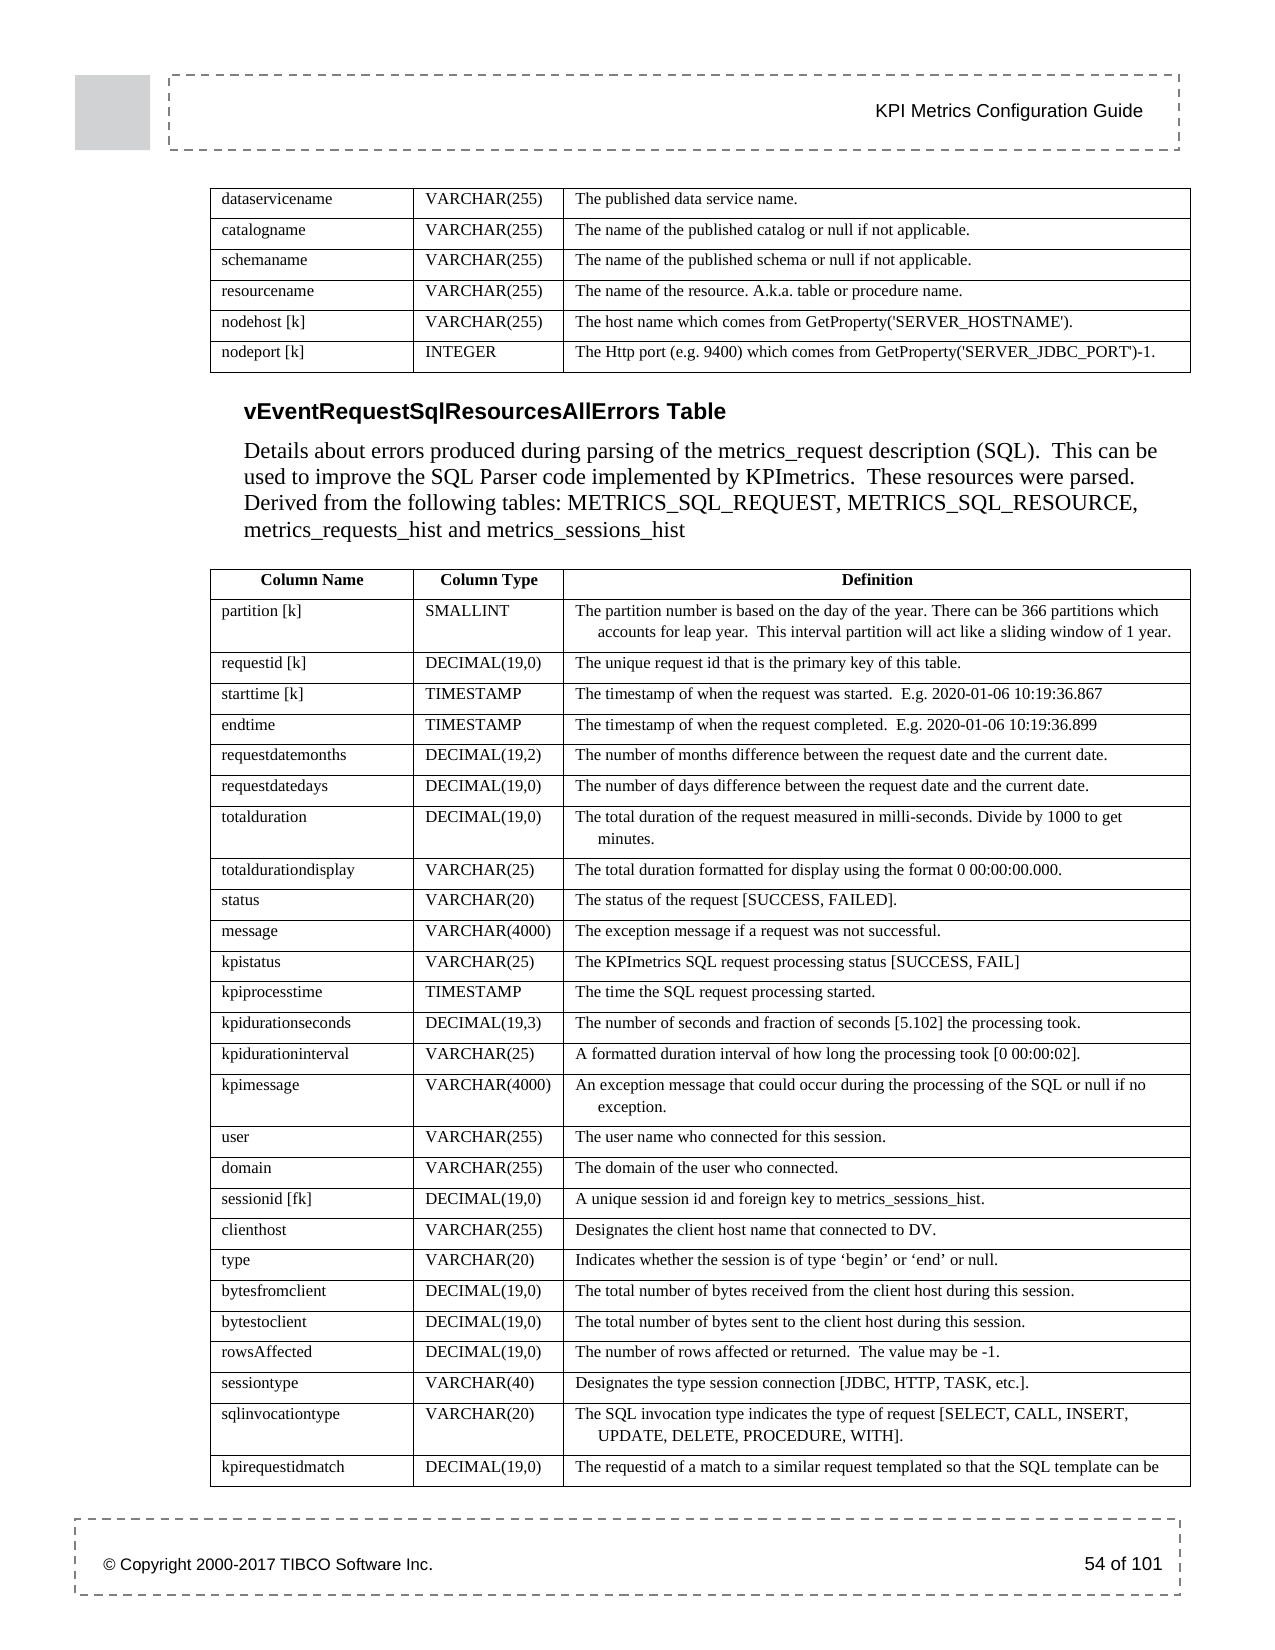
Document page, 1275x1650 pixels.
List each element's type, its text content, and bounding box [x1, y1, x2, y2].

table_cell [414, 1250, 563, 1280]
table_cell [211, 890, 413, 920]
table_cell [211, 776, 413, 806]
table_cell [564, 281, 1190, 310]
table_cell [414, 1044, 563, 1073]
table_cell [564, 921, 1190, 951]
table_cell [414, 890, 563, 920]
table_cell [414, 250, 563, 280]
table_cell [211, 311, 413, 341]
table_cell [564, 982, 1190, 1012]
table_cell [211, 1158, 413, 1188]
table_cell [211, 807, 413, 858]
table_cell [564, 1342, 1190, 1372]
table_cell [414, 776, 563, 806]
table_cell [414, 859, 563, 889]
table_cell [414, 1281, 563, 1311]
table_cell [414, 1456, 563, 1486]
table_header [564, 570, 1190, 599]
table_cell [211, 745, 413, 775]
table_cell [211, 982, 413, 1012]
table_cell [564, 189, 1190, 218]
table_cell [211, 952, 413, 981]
text Details about errors produced during parsing of the metrics_request description (SQL). This can be used to improve the SQL Parser code implemented by KPImetrics. These resources were parsed. Derived from the following tables: METRICS_SQL_REQUEST, METRICS_SQL_RESOURCE, metrics_requests_hist and metrics_sessions_hist [244, 437, 1162, 542]
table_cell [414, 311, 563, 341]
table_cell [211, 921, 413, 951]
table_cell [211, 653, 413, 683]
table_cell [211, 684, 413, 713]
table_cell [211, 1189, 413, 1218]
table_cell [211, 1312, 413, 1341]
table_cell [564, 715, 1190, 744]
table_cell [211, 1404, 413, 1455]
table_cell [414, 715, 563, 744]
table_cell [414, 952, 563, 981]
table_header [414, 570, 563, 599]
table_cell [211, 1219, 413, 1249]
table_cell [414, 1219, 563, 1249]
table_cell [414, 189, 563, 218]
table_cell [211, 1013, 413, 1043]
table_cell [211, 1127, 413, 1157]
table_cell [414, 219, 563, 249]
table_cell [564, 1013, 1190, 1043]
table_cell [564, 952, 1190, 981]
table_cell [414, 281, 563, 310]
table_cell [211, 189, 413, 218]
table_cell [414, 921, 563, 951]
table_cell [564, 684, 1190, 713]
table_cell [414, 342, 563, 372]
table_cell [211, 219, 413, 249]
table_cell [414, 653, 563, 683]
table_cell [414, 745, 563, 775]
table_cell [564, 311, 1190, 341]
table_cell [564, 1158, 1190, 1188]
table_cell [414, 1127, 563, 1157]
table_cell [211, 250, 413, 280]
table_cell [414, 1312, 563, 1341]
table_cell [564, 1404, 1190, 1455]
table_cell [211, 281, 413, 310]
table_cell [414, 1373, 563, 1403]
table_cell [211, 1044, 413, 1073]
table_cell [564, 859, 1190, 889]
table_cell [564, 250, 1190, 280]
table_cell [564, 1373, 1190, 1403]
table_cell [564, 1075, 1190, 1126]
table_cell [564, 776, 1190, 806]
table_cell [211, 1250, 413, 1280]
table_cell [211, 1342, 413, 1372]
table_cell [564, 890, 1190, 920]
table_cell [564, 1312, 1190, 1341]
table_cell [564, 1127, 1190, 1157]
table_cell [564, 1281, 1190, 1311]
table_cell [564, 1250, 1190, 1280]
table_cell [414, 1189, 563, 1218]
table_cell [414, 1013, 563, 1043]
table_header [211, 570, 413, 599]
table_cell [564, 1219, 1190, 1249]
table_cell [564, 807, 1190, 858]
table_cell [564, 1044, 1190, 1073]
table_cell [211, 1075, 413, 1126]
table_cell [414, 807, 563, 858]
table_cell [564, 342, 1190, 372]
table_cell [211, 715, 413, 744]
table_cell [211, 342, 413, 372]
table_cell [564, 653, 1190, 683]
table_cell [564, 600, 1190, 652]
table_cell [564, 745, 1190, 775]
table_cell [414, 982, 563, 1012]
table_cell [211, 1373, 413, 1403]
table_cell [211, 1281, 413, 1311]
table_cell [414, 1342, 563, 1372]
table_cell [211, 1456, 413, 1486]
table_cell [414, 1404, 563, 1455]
subtitle vEventRequestSqlResourcesAllErrors Table [244, 398, 1162, 424]
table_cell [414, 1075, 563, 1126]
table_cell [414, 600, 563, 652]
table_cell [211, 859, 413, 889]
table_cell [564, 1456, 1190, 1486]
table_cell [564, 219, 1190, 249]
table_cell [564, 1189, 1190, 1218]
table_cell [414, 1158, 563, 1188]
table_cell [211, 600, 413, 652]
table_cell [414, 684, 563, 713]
